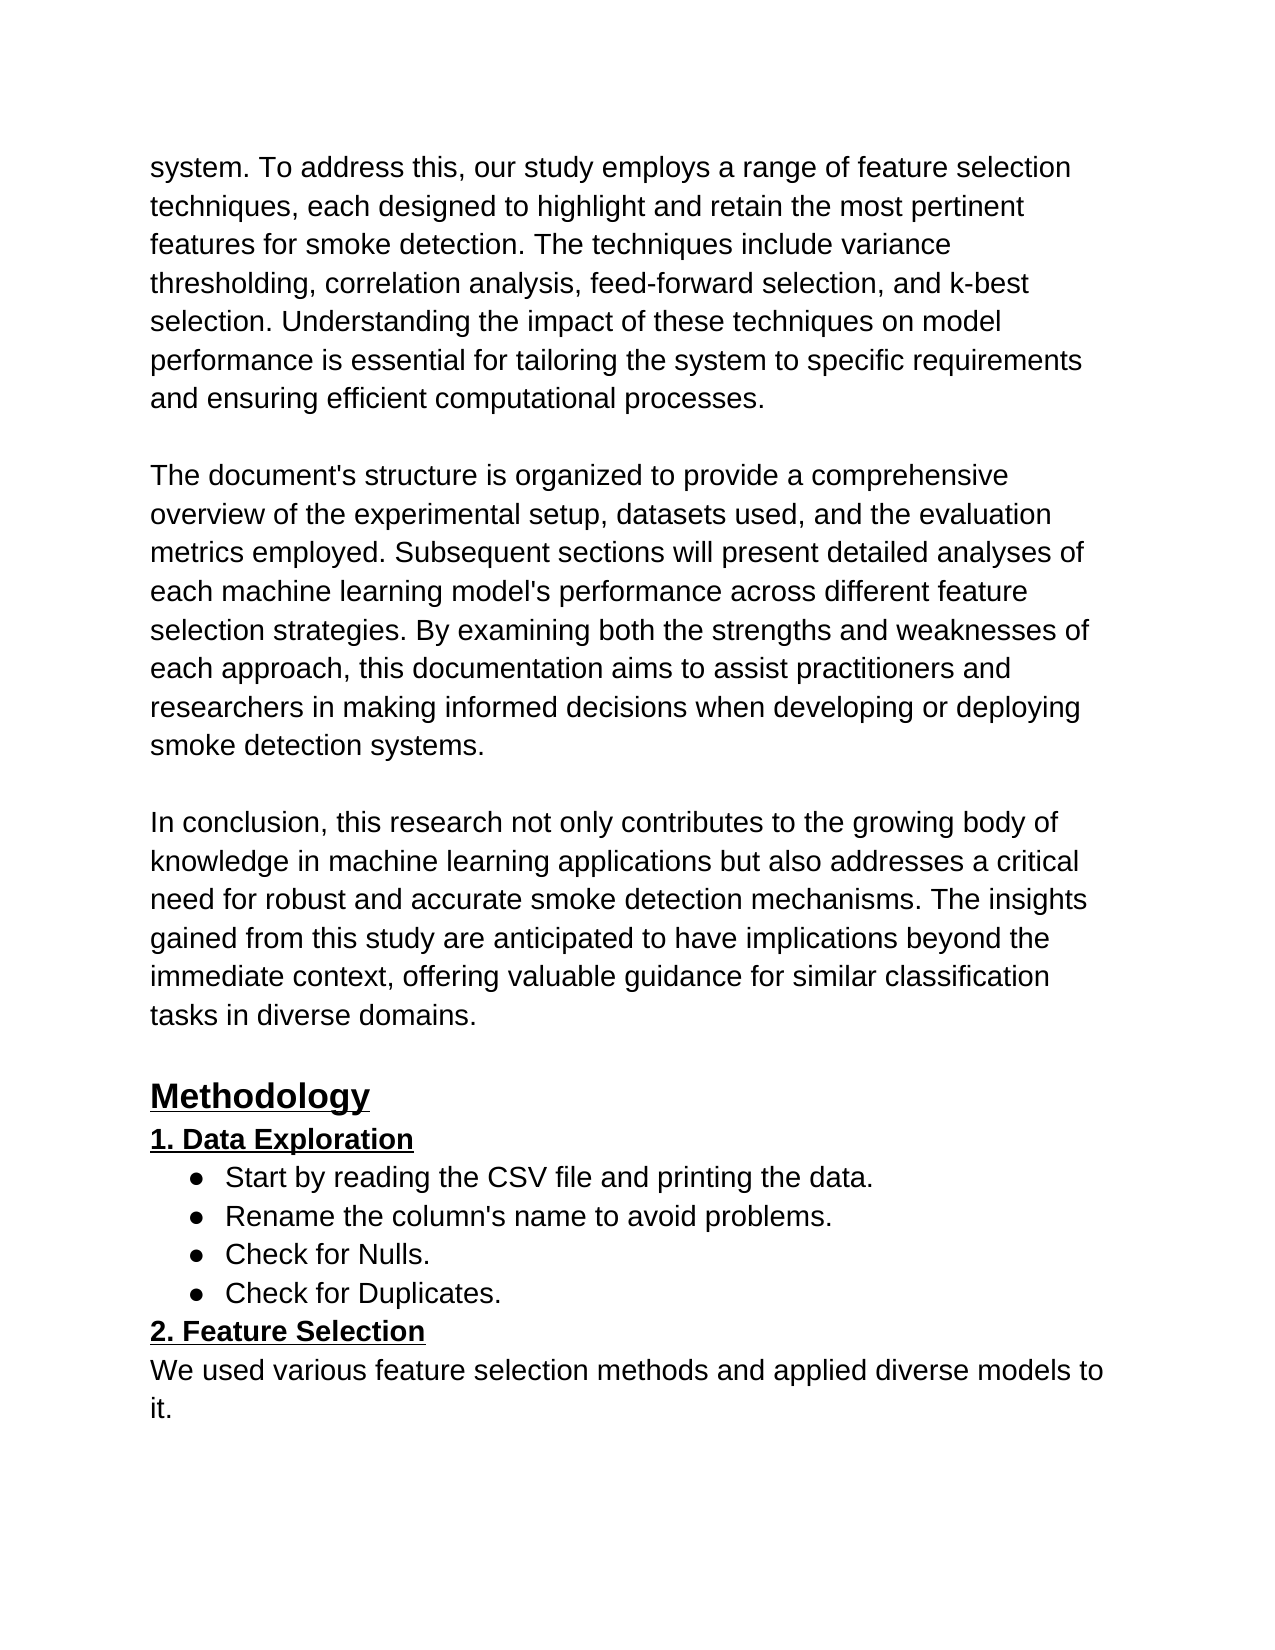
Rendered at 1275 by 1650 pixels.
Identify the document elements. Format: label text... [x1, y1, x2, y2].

list Check for Duplicates. [187, 1276, 1125, 1309]
text In conclusion, this research not only contributes to the growing body of knowledge in machine learning applications but also addresses a critical need for robust and accurate smoke detection mechanisms. The insights gained from this study are anticipated to have implications beyond the immediate context, offering valuable guidance for similar classification tasks in diverse domains. [150, 805, 1125, 1031]
text The document's structure is organized to provide a comprehensive overview of the experimental setup, datasets used, and the evaluation metrics employed. Subsequent sections will present detailed analyses of each machine learning model's performance across different feature selection strategies. By examining both the strengths and weaknesses of each approach, this documentation aims to assist practitioners and researchers in making informed decisions when developing or deploying smoke detection systems. [150, 458, 1125, 762]
text 2. Feature Selection [150, 1314, 1125, 1348]
list Check for Nulls. [187, 1237, 1125, 1271]
text 1. Data Exploration [150, 1122, 1125, 1155]
list Start by reading the CSV file and printing the data. [187, 1160, 1125, 1194]
list Rename the column's name to avoid problems. [187, 1199, 1125, 1232]
text Methodology [150, 1075, 1125, 1116]
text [150, 150, 1125, 415]
text We used various feature selection methods and applied diverse models to it. [150, 1353, 1125, 1425]
